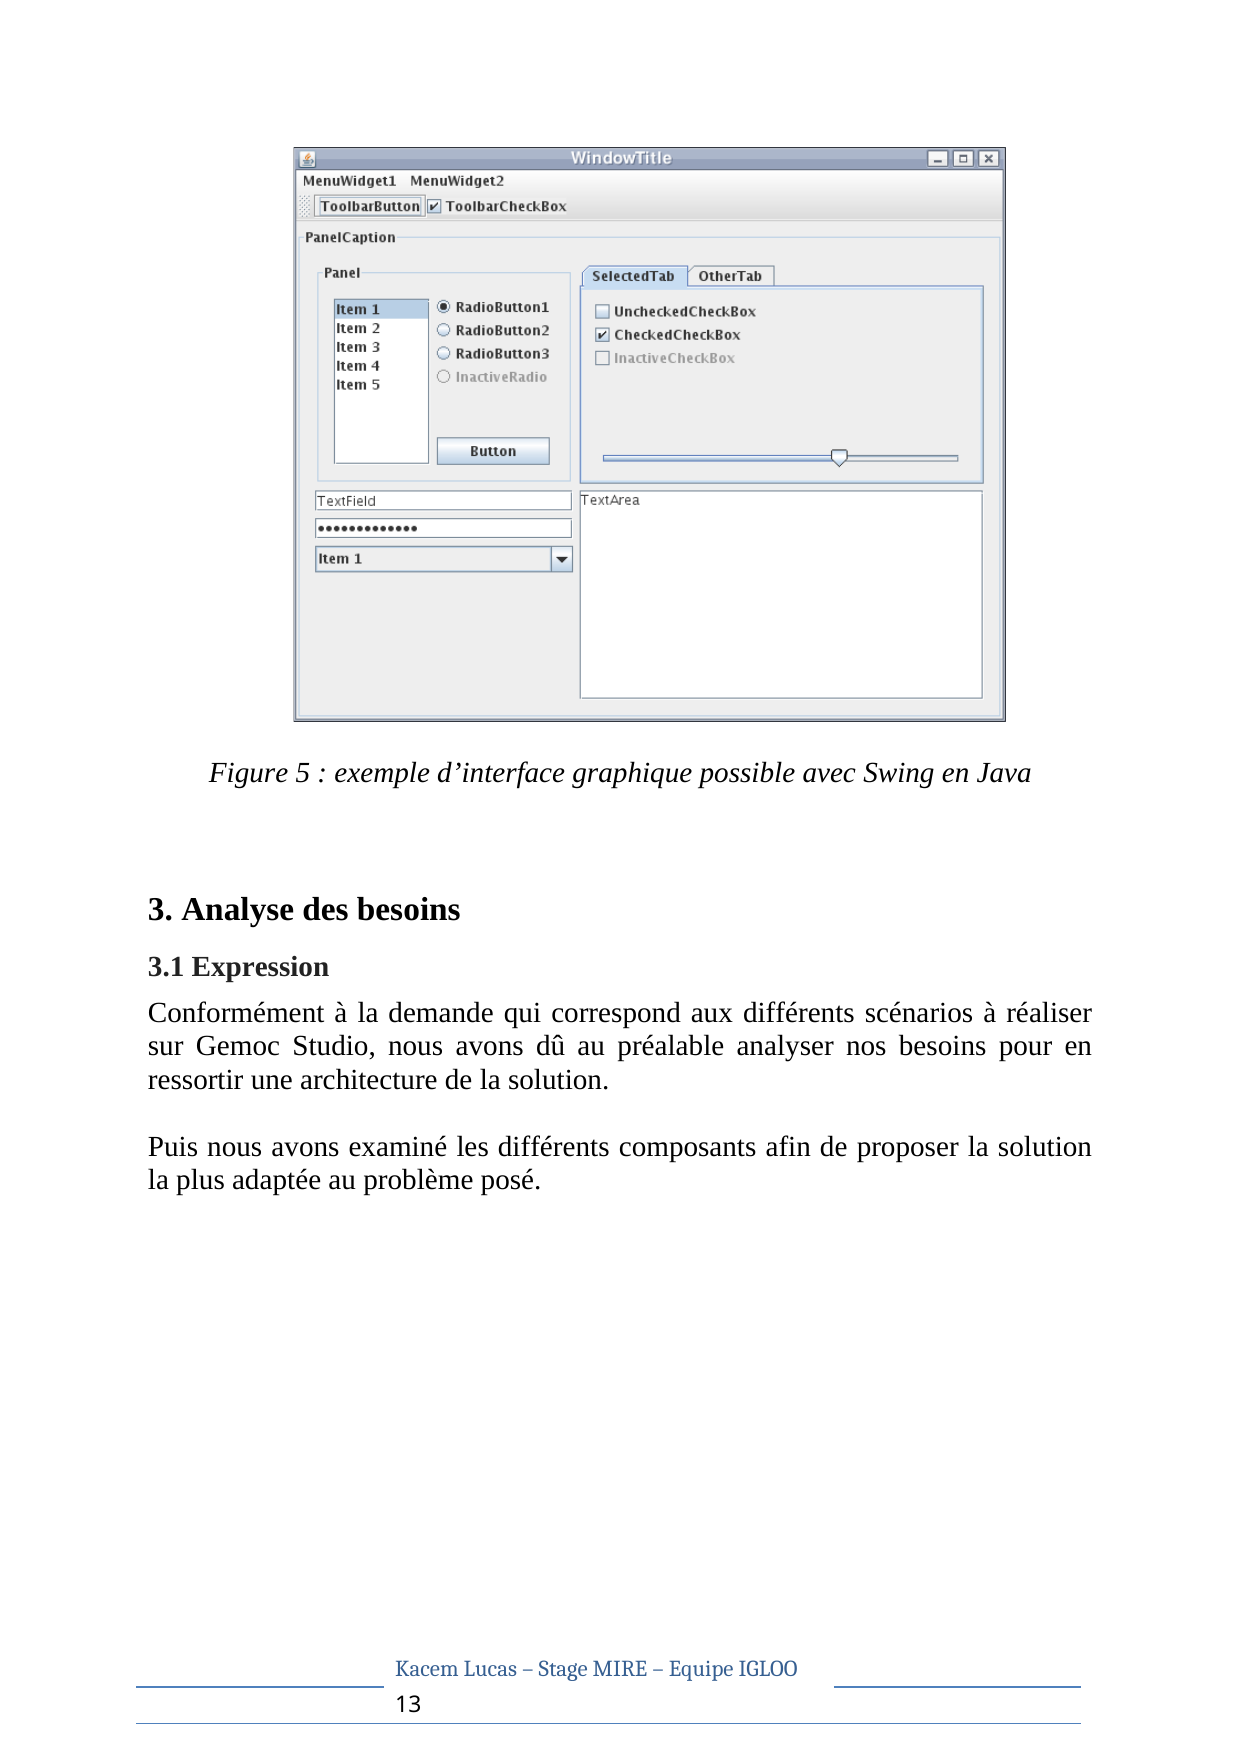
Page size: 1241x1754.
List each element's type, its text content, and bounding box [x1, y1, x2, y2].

text Puis nous avons examiné les différents composants afin de proposer la solution la plus adaptée au problème posé. [148, 1129, 1093, 1196]
text Conformément à la demande qui correspond aux différents scénarios à réaliser sur Gemoc Studio, nous avons dû au préalable analyser nos besoins pour en ressortir une architecture de la solution. [148, 995, 1093, 1095]
picture [293, 147, 1006, 722]
subtitle 3.1 Expression [148, 949, 1093, 982]
text Figure 5 : exemple d’interface graphique possible avec Swing en Java [148, 755, 1093, 789]
subtitle 3. Analyse des besoins [148, 889, 1093, 928]
